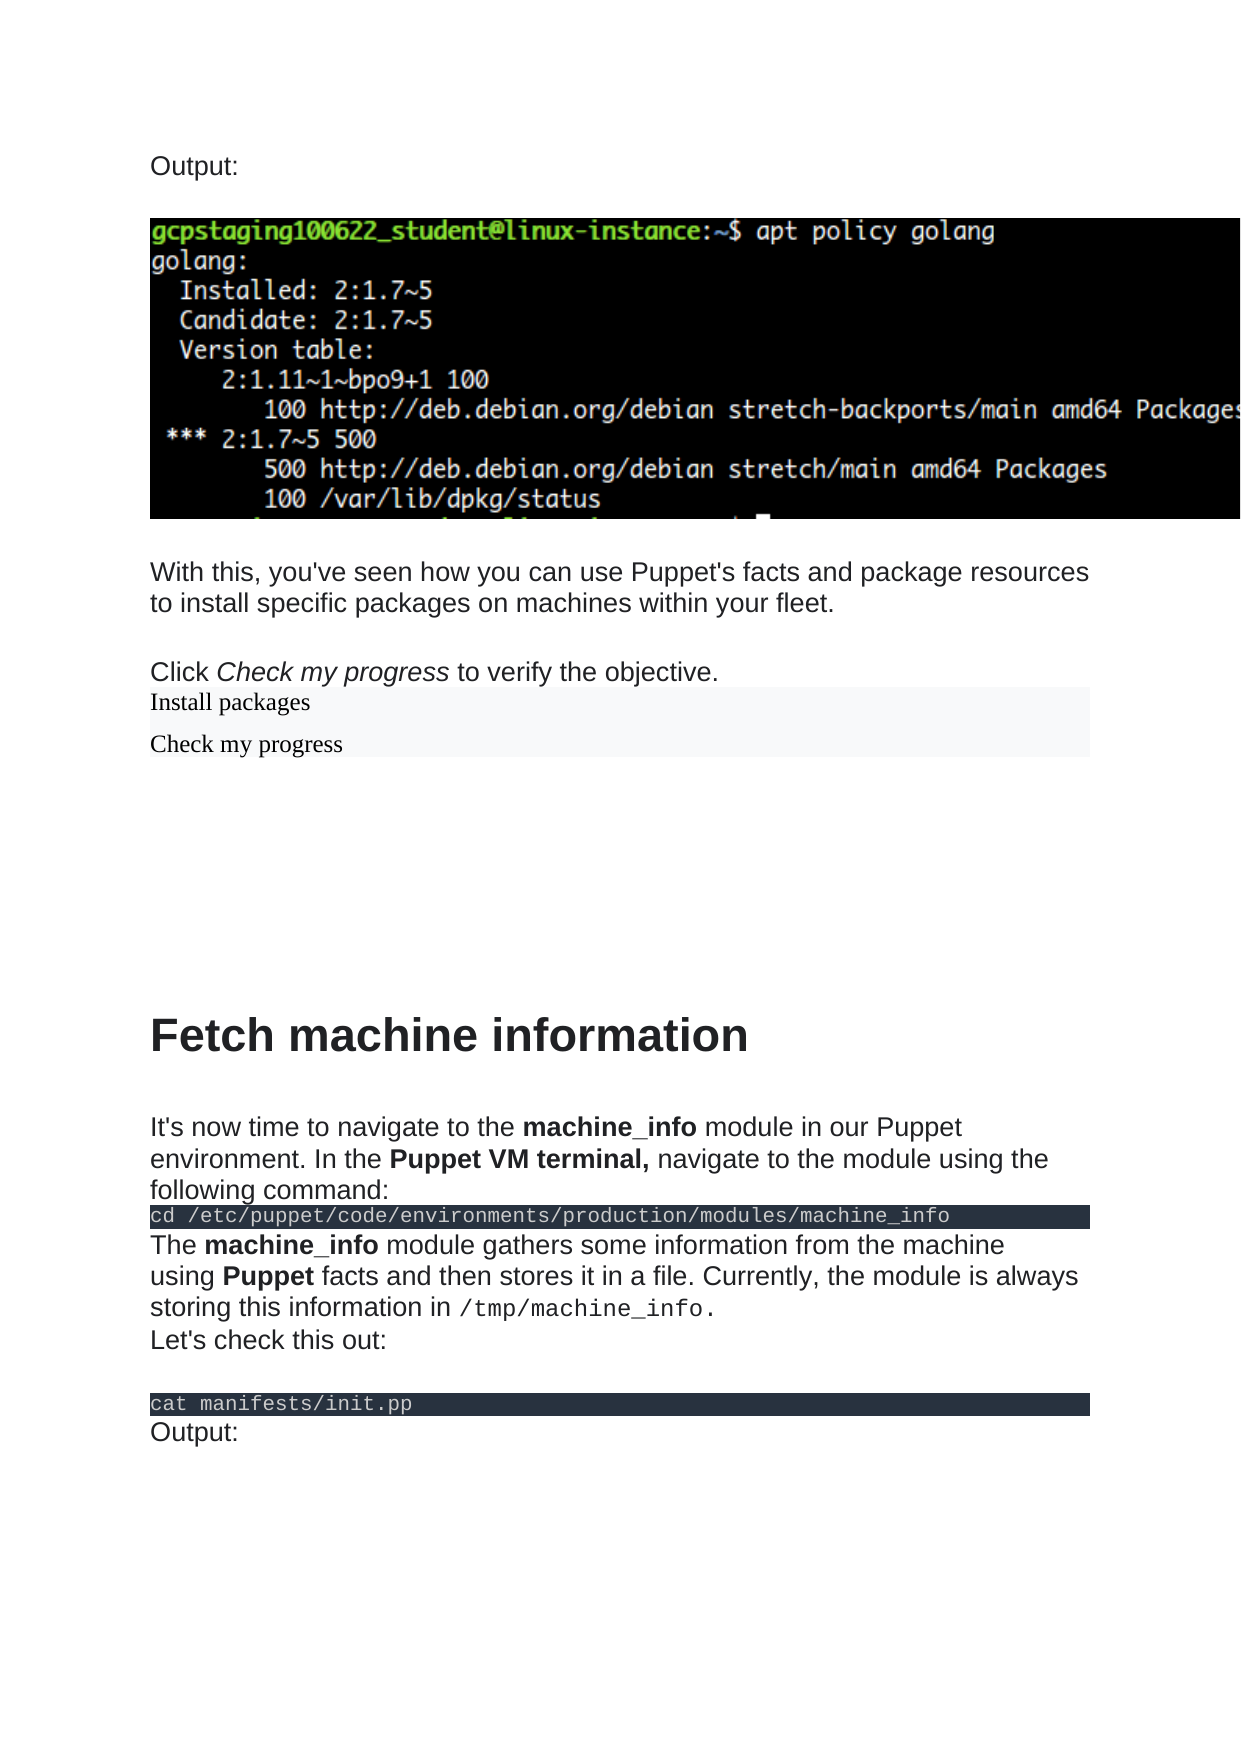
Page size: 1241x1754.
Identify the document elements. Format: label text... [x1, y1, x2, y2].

text Install packages [150, 687, 1090, 716]
text Fetch machine information [150, 1007, 1090, 1061]
text Click Check my progress to verify the objective. [150, 656, 1090, 687]
text cd /etc/puppet/code/environments/production/modules/machine_info [150, 1205, 1090, 1229]
text cat manifests/init.pp [150, 1393, 1090, 1416]
text Output: [150, 150, 1090, 181]
text It's now time to navigate to the machine_info module in our Puppet environment. In the Puppet VM terminal, navigate to the module using the following command: [150, 1111, 1090, 1205]
text The machine_info module gathers some information from the machine using Puppet facts and then stores it in a file. Currently, the module is always storing this information in /tmp/machine_info. [150, 1229, 1090, 1324]
picture [150, 218, 1241, 519]
text Output: [150, 1416, 1090, 1448]
text Let's check this out: [150, 1324, 1090, 1355]
text Check my progress [150, 729, 1090, 757]
text With this, you've seen how you can use Puppet's facts and package resources to install specific packages on machines within your fleet. [150, 556, 1090, 619]
